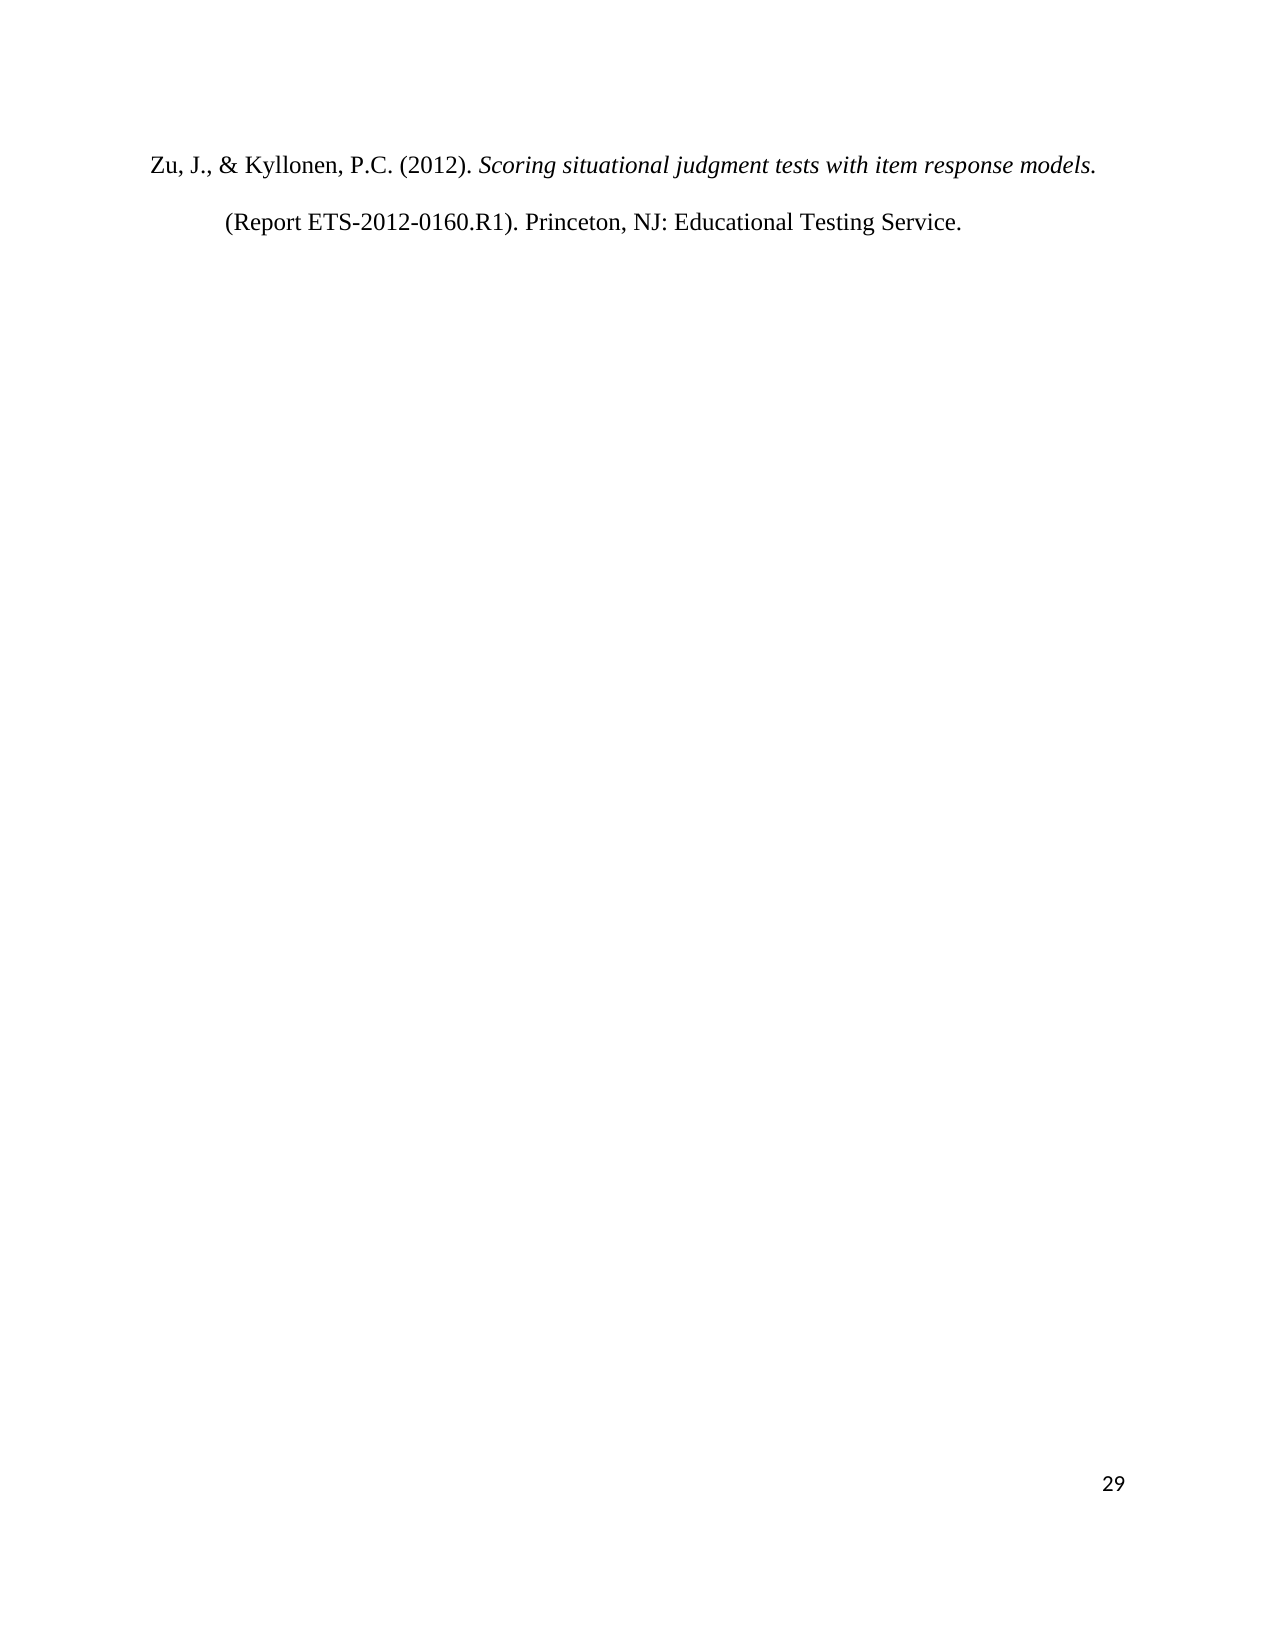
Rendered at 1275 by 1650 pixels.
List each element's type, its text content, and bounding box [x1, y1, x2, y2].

text Zu, J., & Kyllonen, P.C. (2012). Scoring situational judgment tests with item response models. (Report ETS-2012-0160.R1). Princeton, NJ: Educational Testing Service. [150, 150, 1125, 236]
